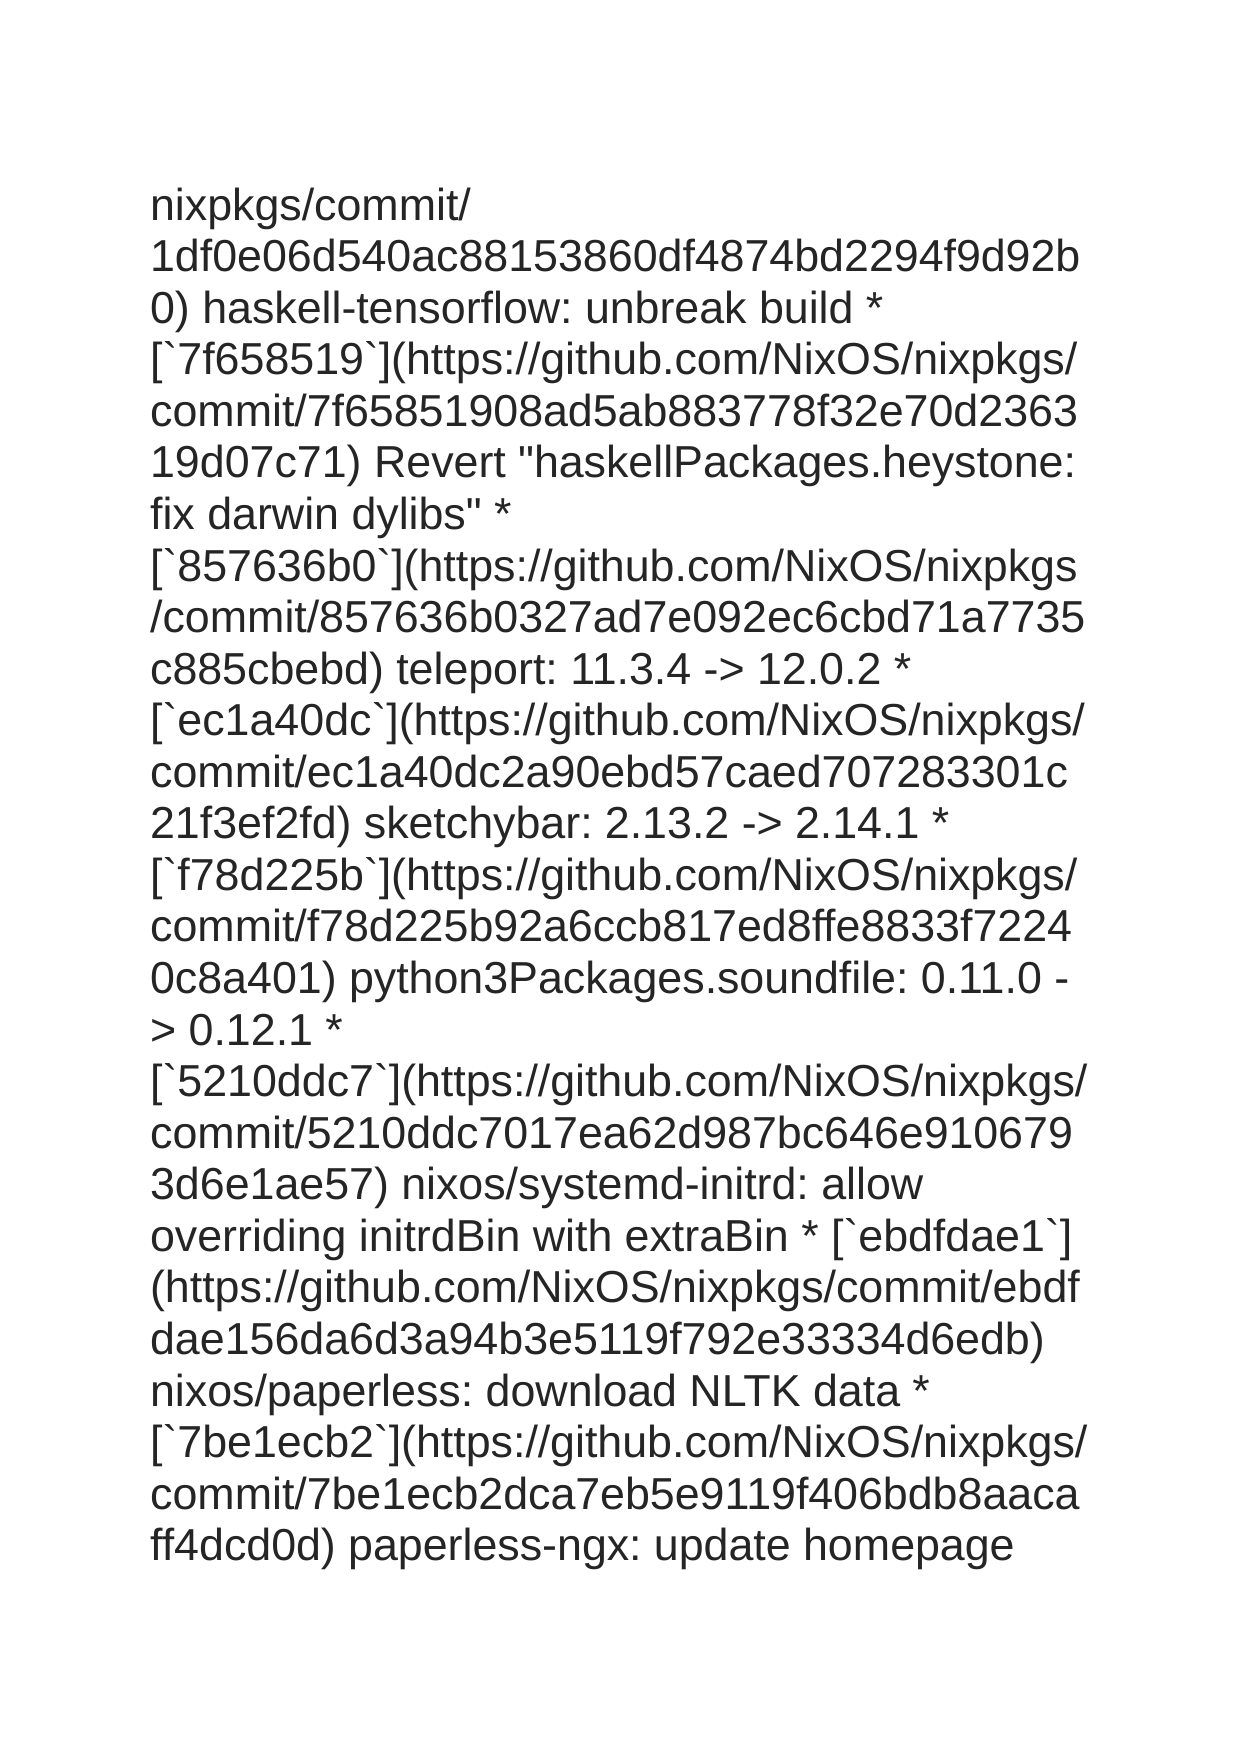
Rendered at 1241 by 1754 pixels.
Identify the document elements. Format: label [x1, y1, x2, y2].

text [150, 184, 1090, 1576]
